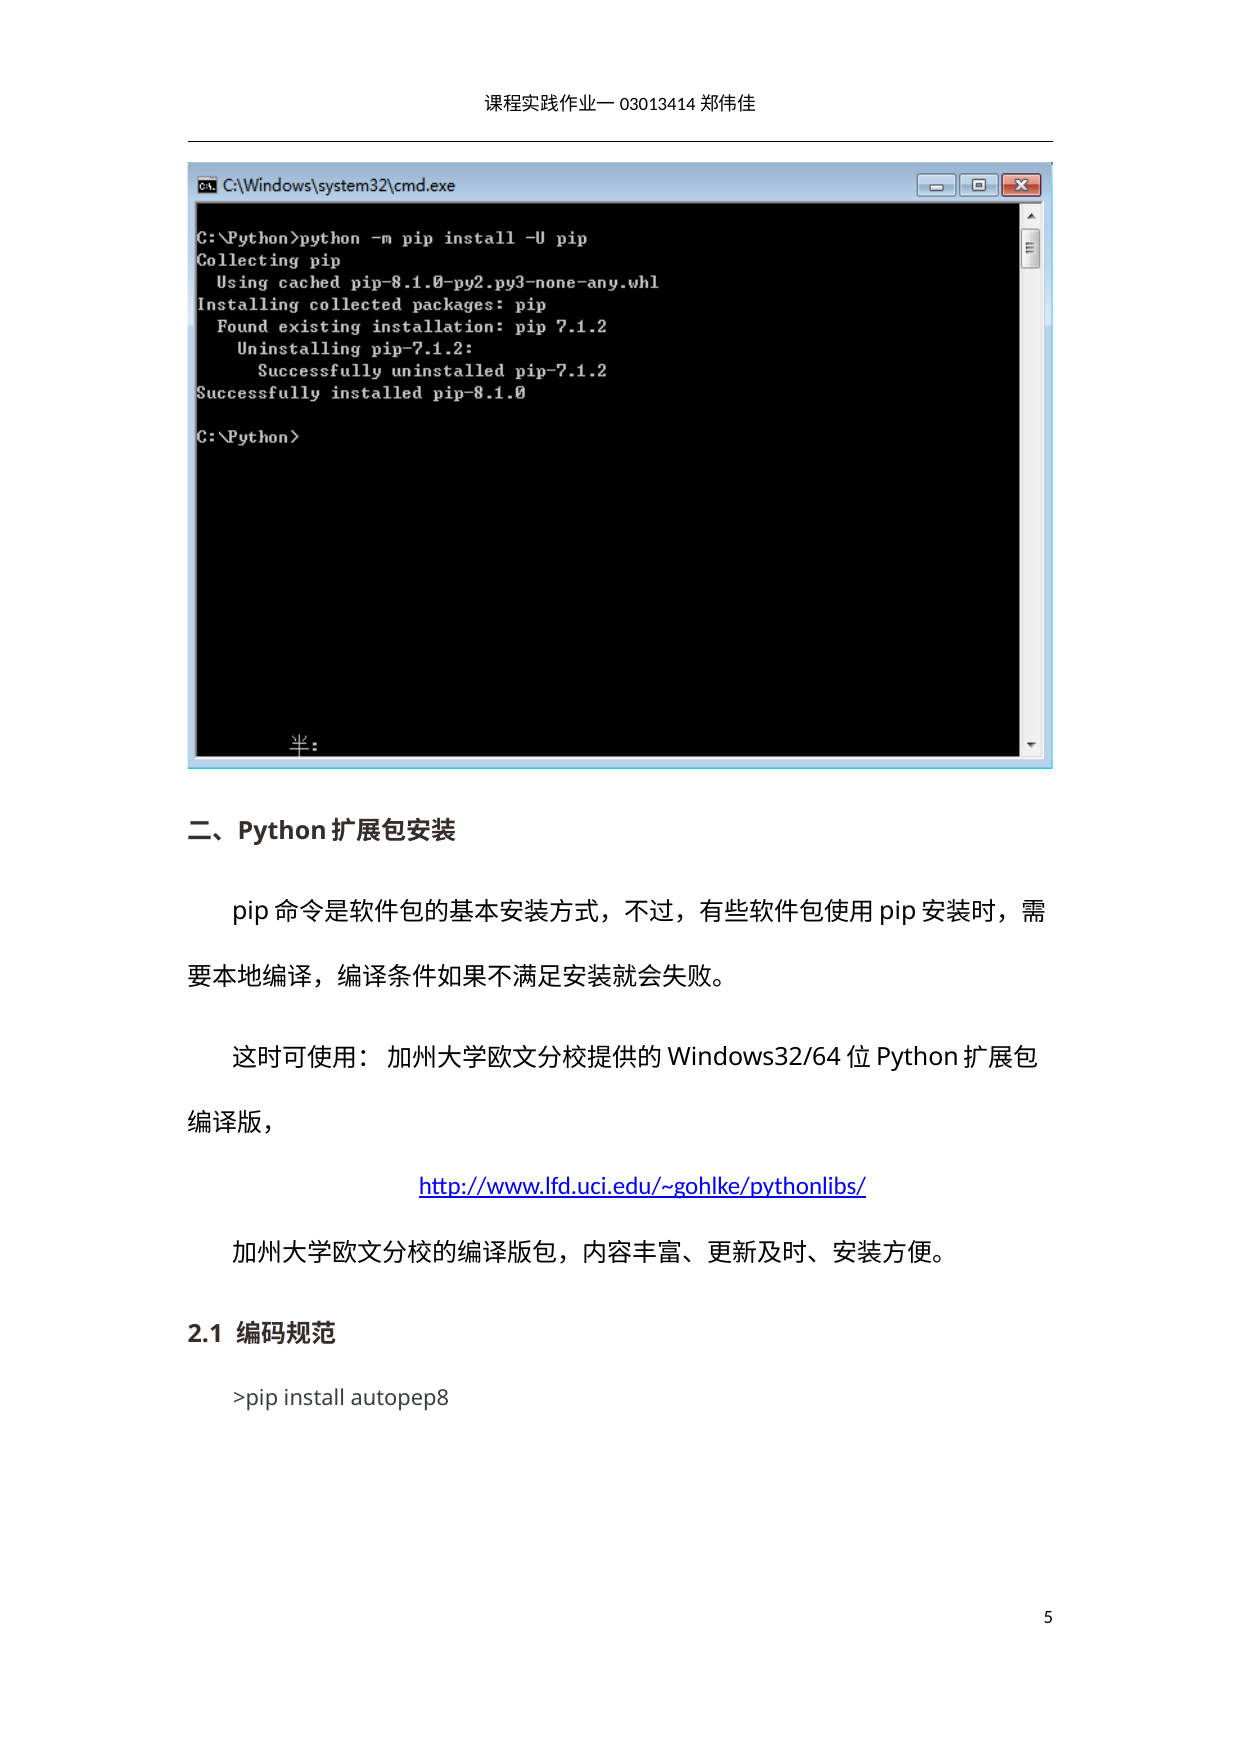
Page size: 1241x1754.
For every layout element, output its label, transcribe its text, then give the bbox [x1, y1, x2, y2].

picture [187, 162, 1053, 769]
text 2.1 编码规范 [187, 1299, 1053, 1364]
text 二、Python扩展包安装 [187, 796, 1053, 861]
text pip命令是软件包的基本安装方式，不过，有些软件包使用pip安装时，需要本地编译，编译条件如果不满足安装就会失败。 [187, 877, 1053, 1007]
text 这时可使用： 加州大学欧文分校提供的Windows32/64位Python扩展包编译版， [187, 1023, 1053, 1153]
text >pip install autopep8 [187, 1381, 1053, 1413]
text 加州大学欧文分校的编译版包，内容丰富、更新及时、安装方便。 [187, 1218, 1053, 1283]
text http://www.lfd.uci.edu/~gohlke/pythonlibs/ [187, 1169, 1053, 1202]
